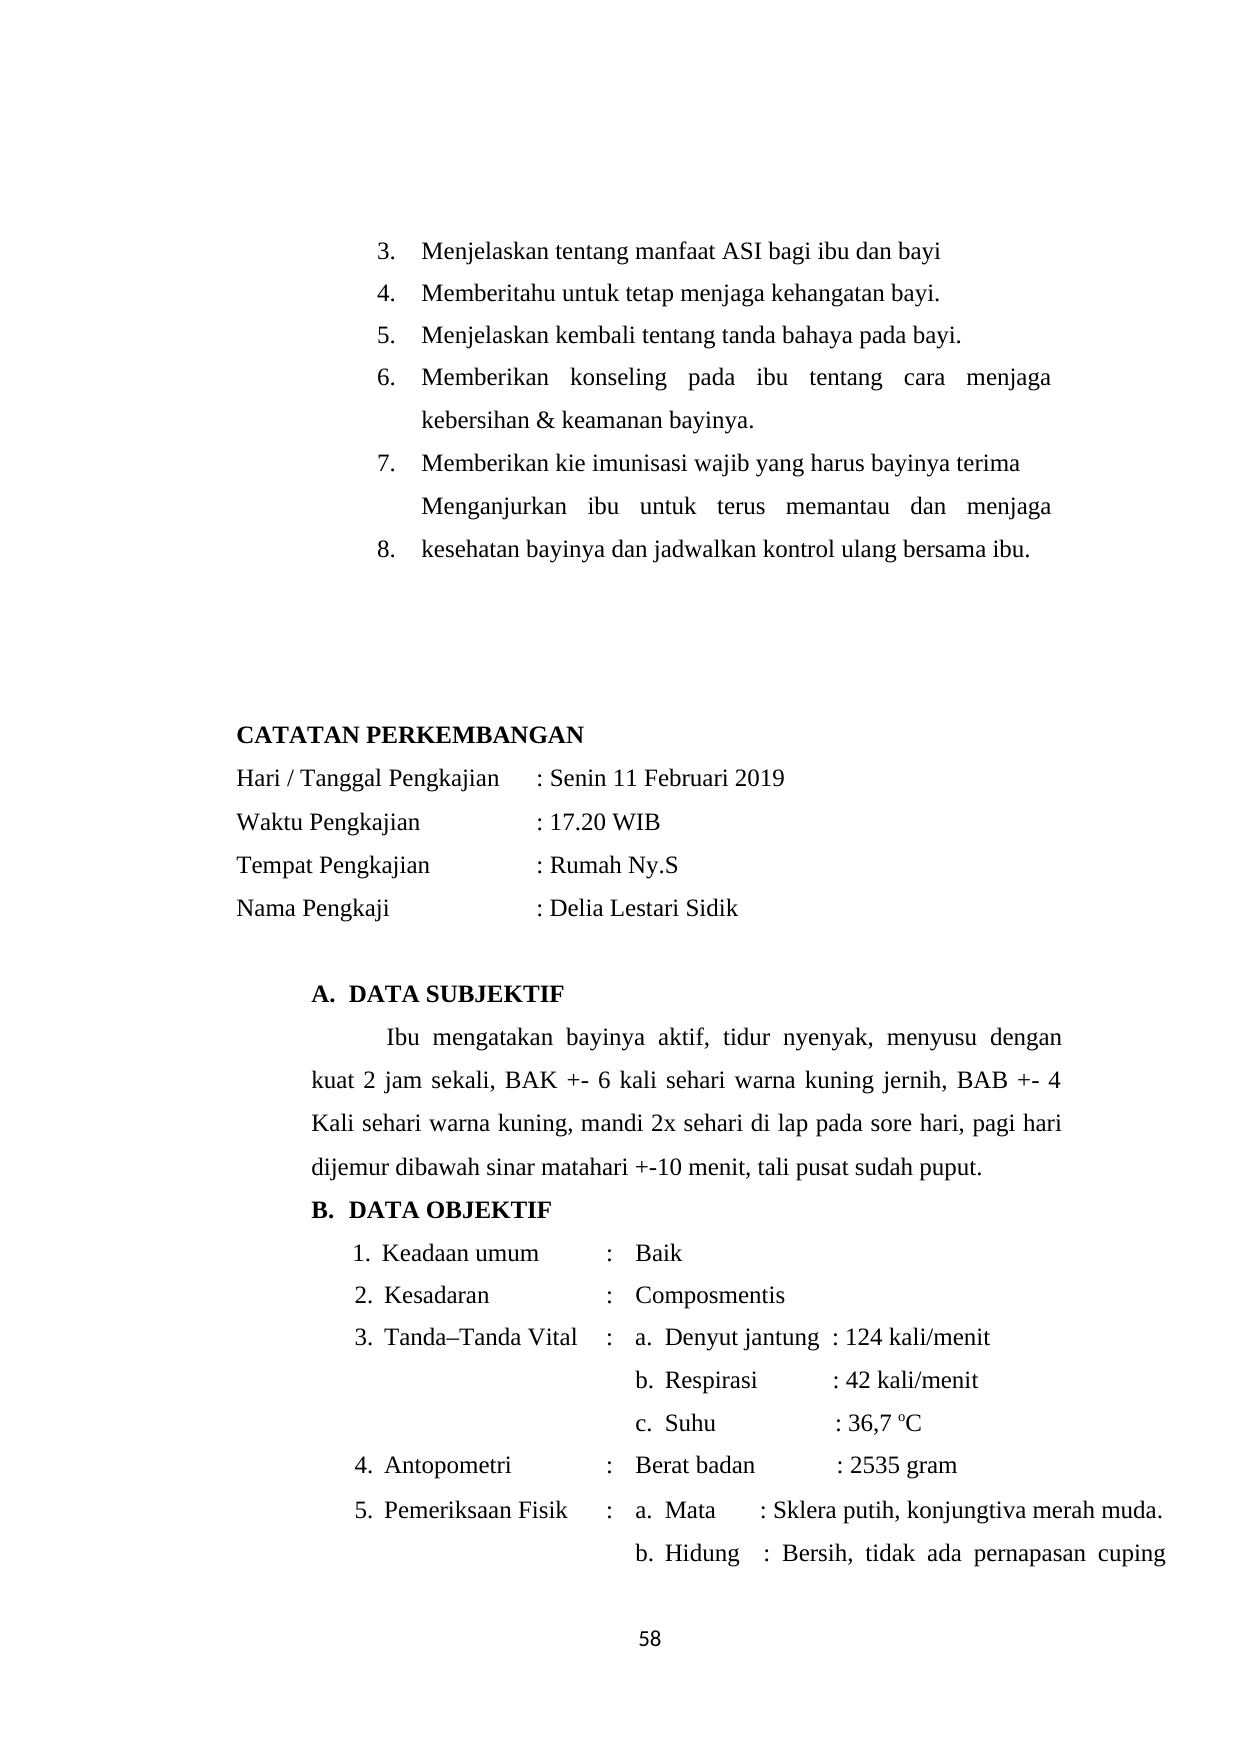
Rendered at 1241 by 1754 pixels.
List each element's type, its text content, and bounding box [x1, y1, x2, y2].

table_cell : [595, 1495, 624, 1567]
table_header : [595, 1238, 624, 1280]
table_cell Memberikan konseling pada ibu tentang cara menjaga kebersihan & keamanan bayinya. Memberikan kie imunisasi wajib yang harus bayinya terima Menganjurkan ibu untuk terus memantau dan menjaga kesehatan bayinya dan jadwalkan kontrol ulang bersama ibu. [410, 362, 1063, 621]
table_cell 4. [366, 278, 410, 320]
table_cell 6. 7. 8. [366, 362, 410, 621]
table_cell Menjelaskan tentang manfaat ASI bagi ibu dan bayi [410, 236, 1063, 278]
list DATA OBJEKTIF [311, 1195, 1063, 1223]
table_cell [624, 1495, 1178, 1567]
table_cell : [595, 1322, 624, 1450]
table_cell Kesadaran [354, 1280, 594, 1322]
table_cell : [595, 1450, 624, 1495]
table_header Baik [624, 1238, 1178, 1280]
text Waktu Pengkajian : 17.20 WIB [236, 807, 1063, 835]
text Tempat Pengkajian : Rumah Ny.S [236, 850, 1063, 878]
table_cell Tanda–Tanda Vital [354, 1322, 594, 1450]
table_cell : [595, 1280, 624, 1322]
text Nama Pengkaji : Delia Lestari Sidik [236, 893, 1063, 922]
text CATATAN PERKEMBANGAN [236, 720, 1063, 749]
table_cell Memberitahu untuk tetap menjaga kehangatan bayi. [410, 278, 1063, 320]
table_cell Berat badan : 2535 gram [624, 1450, 1178, 1495]
table_cell Pemeriksaan Fisik [354, 1495, 594, 1567]
text Hari / Tanggal Pengkajian : Senin 11 Februari 2019 [236, 763, 1063, 792]
table_cell 3. [366, 236, 410, 278]
table_cell Antopometri [354, 1450, 594, 1495]
table_cell Denyut jantung : 124 kali/menit Respirasi : 42 kali/menit Suhu : 36,7 oC [624, 1322, 1178, 1450]
table_header Keadaan umum [354, 1238, 594, 1280]
table_cell Composmentis [624, 1280, 1178, 1322]
list Ibu mengatakan bayinya aktif, tidur nyenyak, menyusu dengan kuat 2 jam sekali, BAK +- 6 kali sehari warna kuning jernih, BAB +- 4 Kali sehari warna kuning, mandi 2x sehari di lap pada sore hari, pagi hari dijemur dibawah sinar matahari +-10 menit, tali pusat sudah puput. [311, 1022, 1063, 1180]
list DATA SUBJEKTIF [311, 979, 1063, 1008]
table_cell Menjelaskan kembali tentang tanda bahaya pada bayi. [410, 320, 1063, 362]
table_cell 5. [366, 320, 410, 362]
